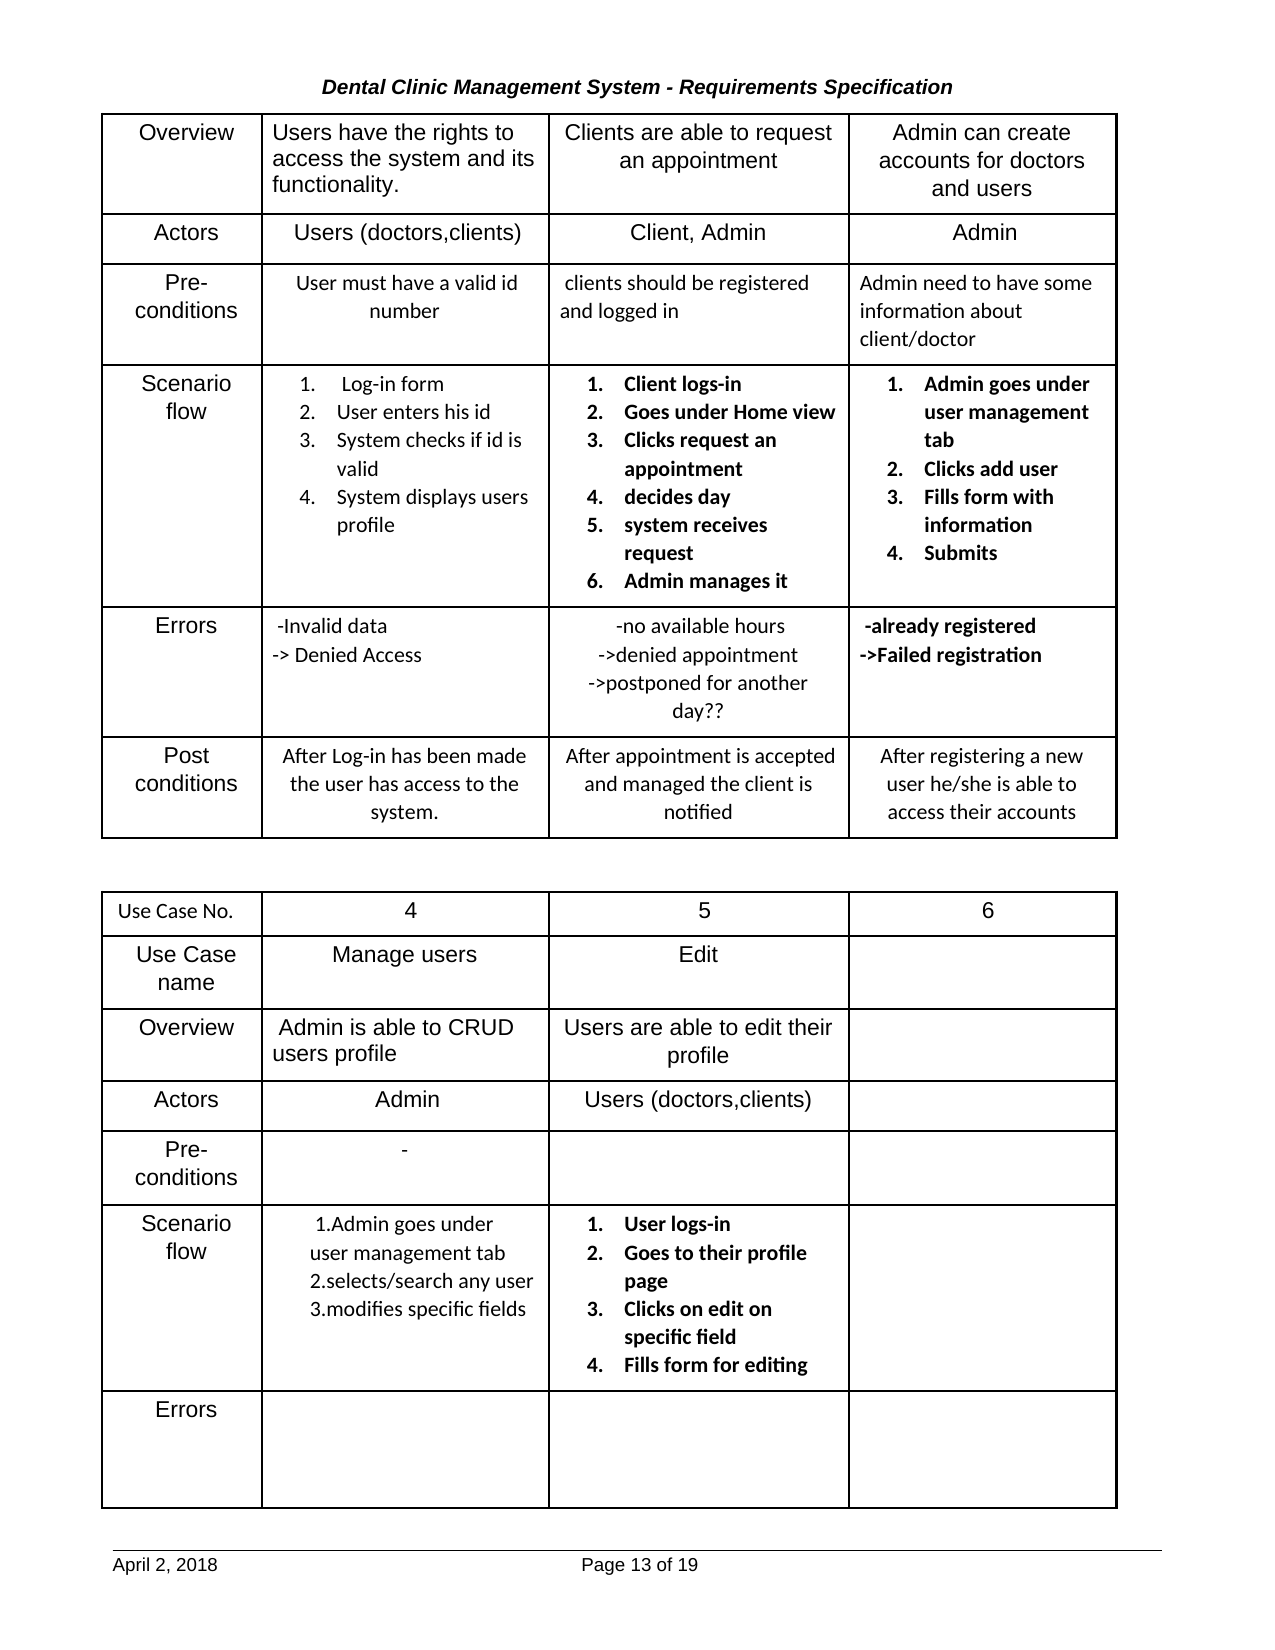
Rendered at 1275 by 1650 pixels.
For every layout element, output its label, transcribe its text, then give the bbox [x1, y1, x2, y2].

table_cell Admin need to have some information about client/doctor [850, 265, 1115, 364]
table_cell Actors [103, 1082, 261, 1130]
table_cell User must have a valid id number [263, 265, 548, 364]
table_cell -no available hours ->denied appointment ->postponed for another day?? [550, 608, 848, 736]
table_cell Errors [103, 608, 261, 736]
table_cell -already registered ->Failed registration [850, 608, 1115, 736]
table_cell [850, 1082, 1115, 1130]
table_cell User logs-in Goes to their profile page Clicks on edit on specific field Fills form for editing [550, 1206, 848, 1390]
table_cell [850, 1010, 1115, 1080]
table_header 6 [850, 893, 1115, 935]
table_cell Scenario flow [103, 366, 261, 606]
table_cell 1.Admin goes under user management tab 2.selects/search any user 3.modifies specific fields [263, 1206, 548, 1390]
table_cell Edit [550, 937, 848, 1007]
table_cell Client, Admin [550, 215, 848, 263]
table_cell [263, 1392, 548, 1507]
table_cell [850, 1132, 1115, 1204]
table_cell Overview [103, 115, 261, 213]
table_cell Actors [103, 215, 261, 263]
table_cell Post conditions [103, 738, 261, 837]
table_cell After Log-in has been made the user has access to the system. [263, 738, 548, 837]
table_cell [550, 1392, 848, 1507]
table_cell Clients are able to request an appointment [550, 115, 848, 213]
table_header 5 [550, 893, 848, 935]
table_cell Admin [263, 1082, 548, 1130]
table_header 4 [263, 893, 548, 935]
table_cell [550, 1132, 848, 1204]
table_cell Admin is able to CRUD users profile [263, 1010, 548, 1080]
table_cell After appointment is accepted and managed the client is notified [550, 738, 848, 837]
table_cell Admin [850, 215, 1115, 263]
table_cell Use Case name [103, 937, 261, 1007]
table_header Use Case No. [103, 893, 261, 935]
table_cell Users (doctors,clients) [550, 1082, 848, 1130]
table_cell Users have the rights to access the system and its functionality. [263, 115, 548, 213]
table_cell Log-in form User enters his id System checks if id is valid System displays users profile [263, 366, 548, 606]
table_cell Errors [103, 1392, 261, 1507]
table_cell Admin goes under user management tab Clicks add user Fills form with information Submits [850, 366, 1115, 606]
table_cell Users are able to edit their profile [550, 1010, 848, 1080]
table_cell [850, 937, 1115, 1007]
table_cell [850, 1206, 1115, 1390]
table_cell Pre-conditions [103, 1132, 261, 1204]
table_cell After registering a new user he/she is able to access their accounts [850, 738, 1115, 837]
table_cell -Invalid data -> Denied Access [263, 608, 548, 736]
table_cell [850, 1392, 1115, 1507]
table_cell Scenario flow [103, 1206, 261, 1390]
table_cell Users (doctors,clients) [263, 215, 548, 263]
table_cell Admin can create accounts for doctors and users [850, 115, 1115, 213]
table_cell Client logs-in Goes under Home view Clicks request an appointment decides day system receives request Admin manages it [550, 366, 848, 606]
table_cell Manage users [263, 937, 548, 1007]
table_cell Overview [103, 1010, 261, 1080]
table_cell Pre-conditions [103, 265, 261, 364]
table_cell clients should be registered and logged in [550, 265, 848, 364]
table_cell - [263, 1132, 548, 1204]
